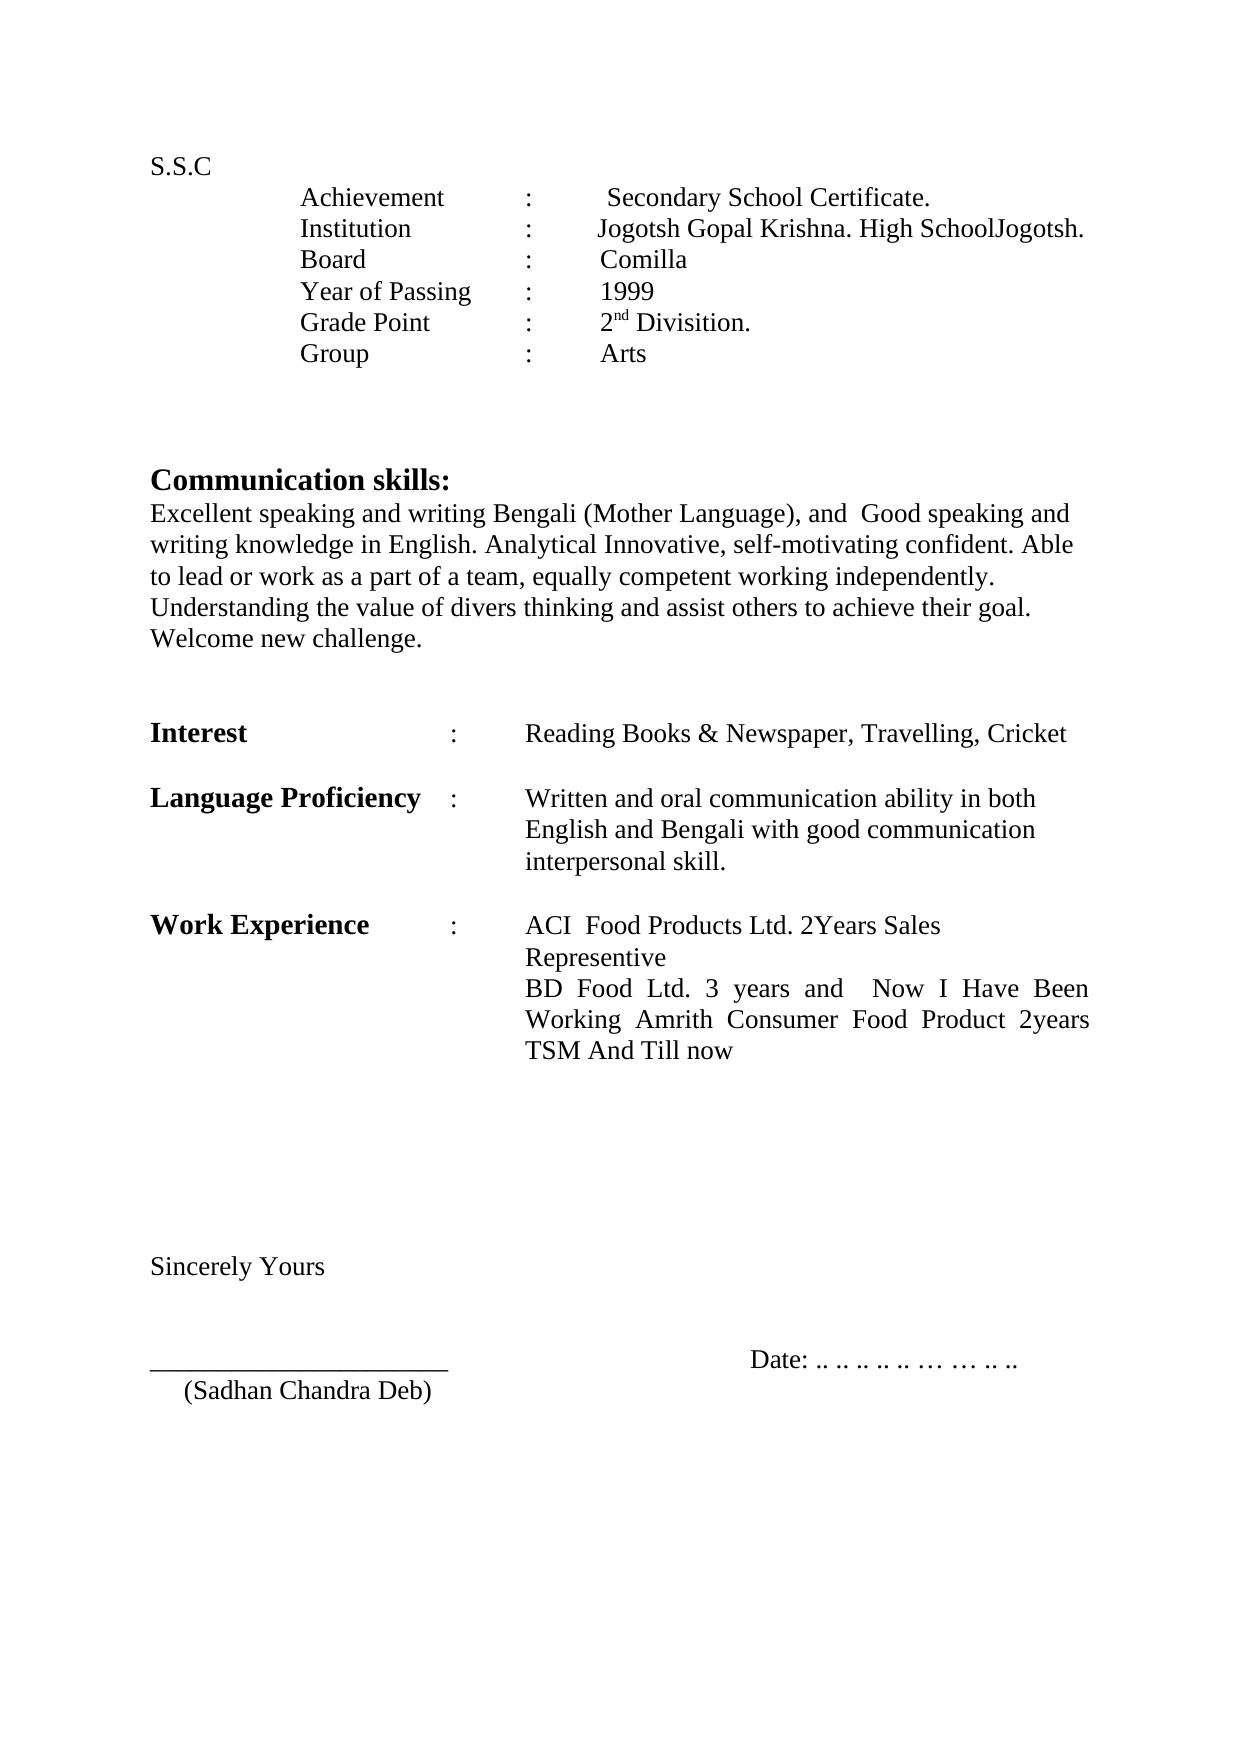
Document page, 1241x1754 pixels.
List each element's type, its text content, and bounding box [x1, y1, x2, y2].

text interpersonal skill. [150, 845, 1090, 876]
text Board : Comilla [150, 243, 1090, 274]
text Language Proficiency : Written and oral communication ability in both [150, 780, 1090, 814]
text Group : Arts [150, 337, 1090, 368]
text Work Experience : ACI Food Products Ltd. 2Years Sales [150, 907, 1090, 941]
text S.S.C [150, 150, 1090, 181]
text BD Food Ltd. 3 years and Now I Have Been Working Amrith Consumer Food Product 2years TSM And Till now [525, 972, 1090, 1065]
text Sincerely Yours [150, 1250, 1090, 1281]
text Communication skills: [150, 461, 1090, 497]
text (Sadhan Chandra Deb) [150, 1374, 1090, 1405]
text Year of Passing : 1999 [150, 274, 1090, 306]
text ______________________ Date: .. .. .. .. .. … … .. .. [150, 1343, 1090, 1374]
text Representive [450, 941, 1090, 972]
text Grade Point : 2nd Divisition. [150, 306, 1090, 337]
text Achievement : Secondary School Certificate. [150, 181, 1090, 212]
text Interest : Reading Books & Newspaper, Travelling, Cricket [150, 715, 1090, 749]
text English and Bengali with good communication [150, 814, 1090, 845]
text Excellent speaking and writing Bengali (Mother Language), and Good speaking and writing knowledge in English. Analytical Innovative, self-motivating confident. Able to lead or work as a part of a team, equally competent working independently. Understanding the value of divers thinking and assist others to achieve their goal. Welcome new challenge. [150, 497, 1090, 653]
text Institution : Jogotsh Gopal Krishna. High SchoolJogotsh. [150, 212, 1090, 243]
